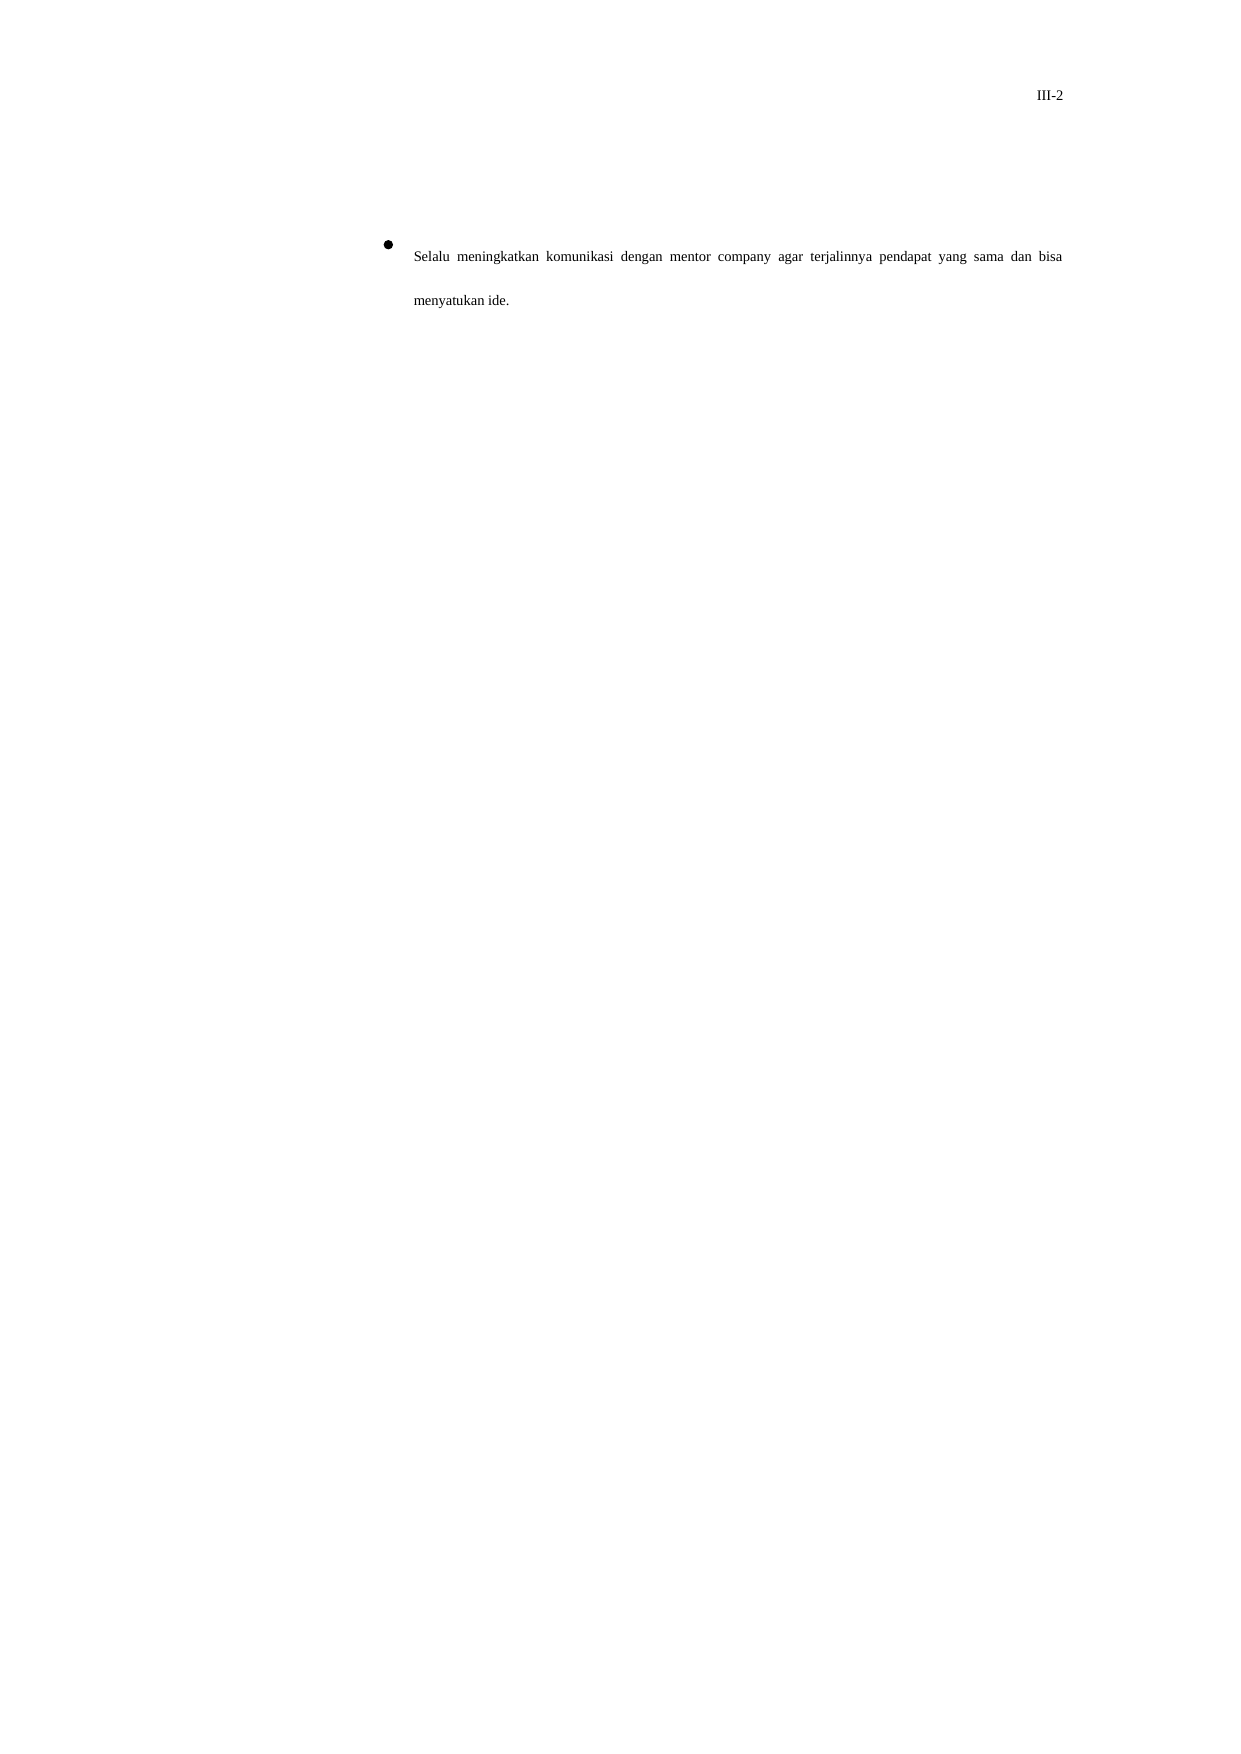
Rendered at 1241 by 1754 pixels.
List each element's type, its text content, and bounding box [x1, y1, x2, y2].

list Selalu meningkatkan komunikasi dengan mentor company agar terjalinnya pendapat yang sama dan bisa menyatukan ide. [384, 236, 1063, 308]
